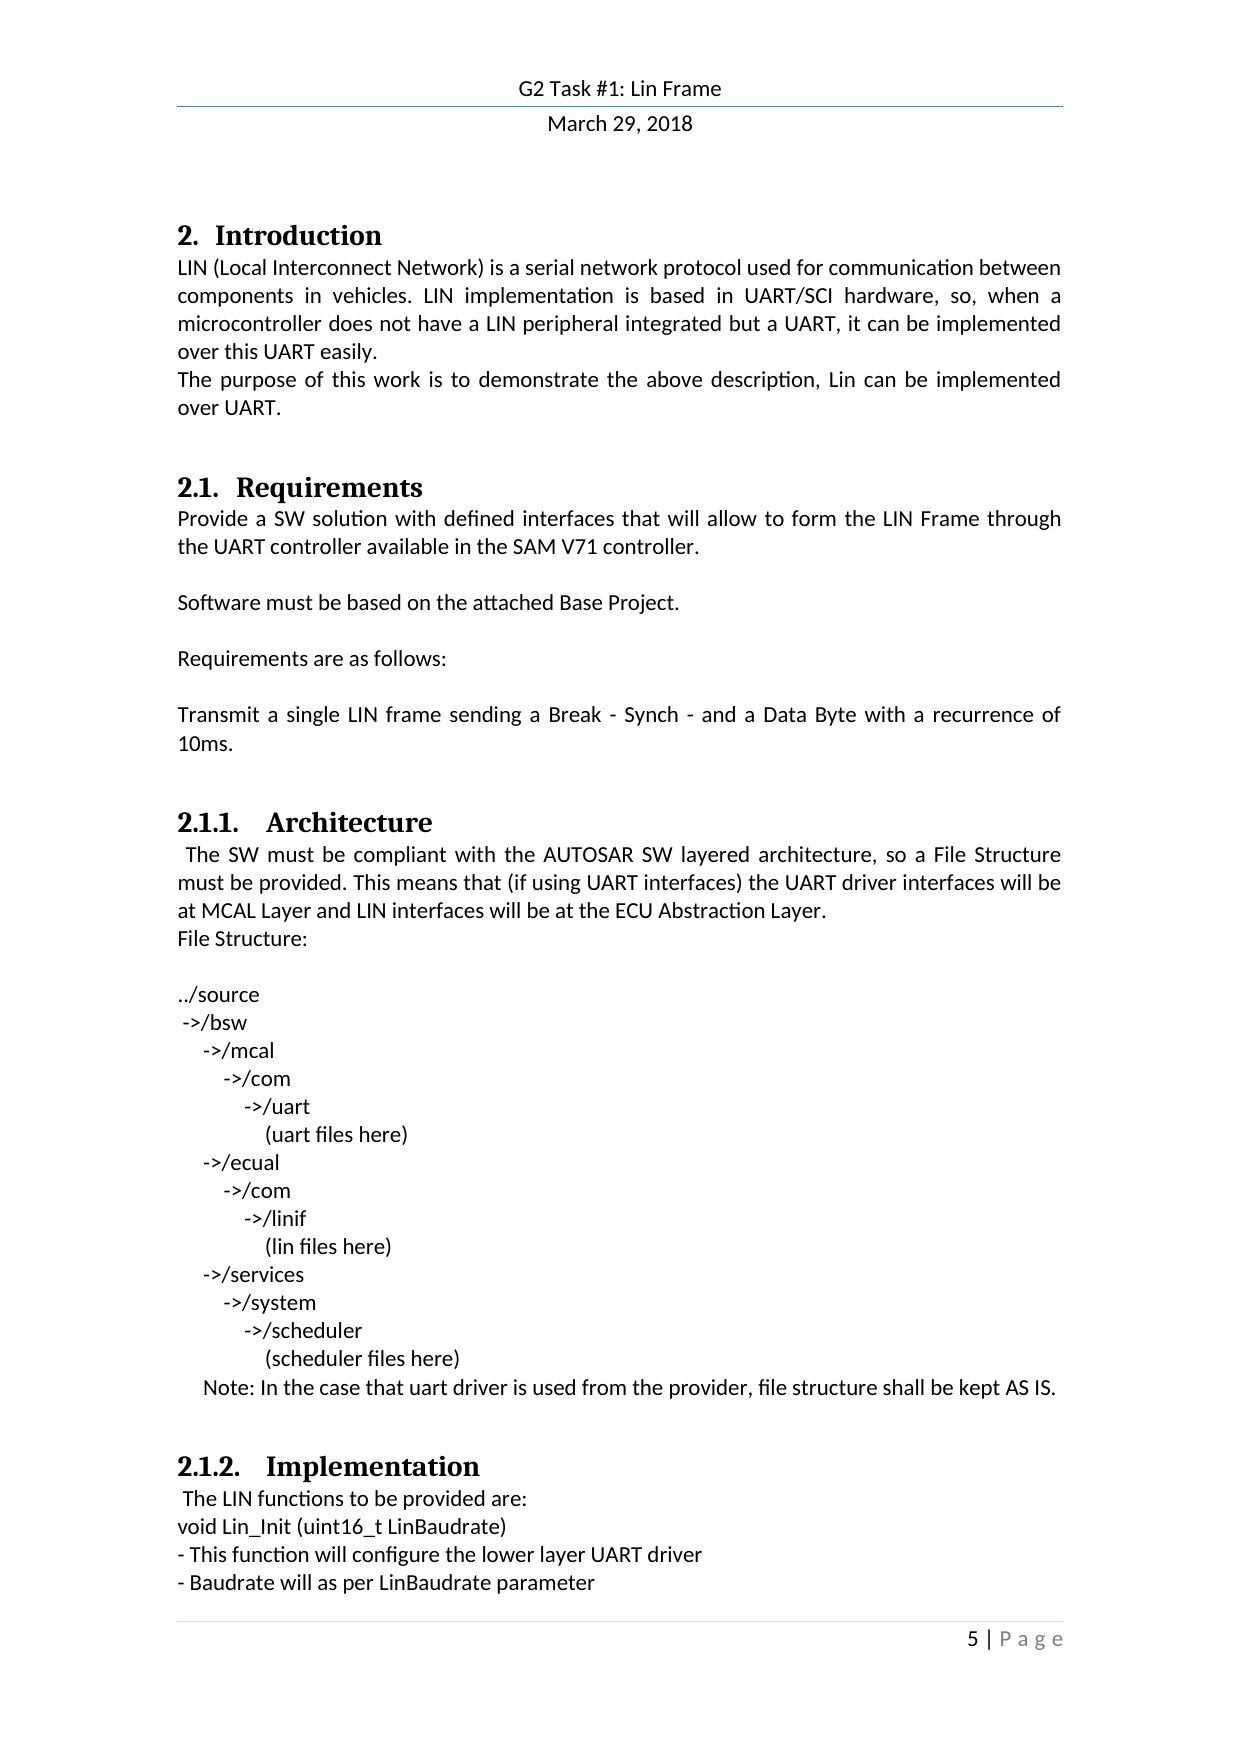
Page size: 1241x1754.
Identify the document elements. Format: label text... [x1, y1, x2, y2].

subtitle Architecture [177, 807, 1063, 840]
text ->/com [177, 1064, 1063, 1092]
text ->/mcal [177, 1036, 1063, 1064]
text (lin files here) [177, 1232, 1063, 1261]
text ->/ecual [177, 1148, 1063, 1176]
text ->/uart [177, 1092, 1063, 1120]
text ->/com [177, 1176, 1063, 1204]
text Provide a SW solution with defined interfaces that will allow to form the LIN Frame through the UART controller available in the SAM V71 controller. [177, 504, 1063, 561]
text - This function will configure the lower layer UART driver [177, 1540, 1063, 1568]
text LIN (Local Interconnect Network) is a serial network protocol used for communication between components in vehicles. LIN implementation is based in UART/SCI hardware, so, when a microcontroller does not have a LIN peripheral integrated but a UART, it can be implemented over this UART easily. [177, 253, 1063, 365]
text Software must be based on the attached Base Project. [177, 588, 1063, 617]
text The SW must be compliant with the AUTOSAR SW layered architecture, so a File Structure must be provided. This means that (if using UART interfaces) the UART driver interfaces will be at MCAL Layer and LIN interfaces will be at the ECU Abstraction Layer. [177, 840, 1063, 924]
text ->/system [177, 1288, 1063, 1317]
subtitle Implementation [177, 1451, 1063, 1484]
text Requirements are as follows: [177, 644, 1063, 673]
text The LIN functions to be provided are: [177, 1484, 1063, 1512]
text (scheduler files here) [177, 1344, 1063, 1373]
text ->/scheduler [177, 1317, 1063, 1344]
text - Baudrate will as per LinBaudrate parameter [177, 1568, 1063, 1596]
text ->/services [177, 1261, 1063, 1288]
text The purpose of this work is to demonstrate the above description, Lin can be implemented over UART. [177, 365, 1063, 421]
text void Lin_Init (uint16_t LinBaudrate) [177, 1512, 1063, 1540]
text ->/linif [177, 1204, 1063, 1232]
text File Structure: [177, 924, 1063, 952]
text (uart files here) [177, 1120, 1063, 1148]
subtitle Introduction [177, 219, 1063, 253]
text Note: In the case that uart driver is used from the provider, file structure shall be kept AS IS. [177, 1373, 1063, 1401]
subtitle Requirements [177, 471, 1063, 504]
text ->/bsw [177, 1008, 1063, 1036]
text ../source [177, 980, 1063, 1008]
text Transmit a single LIN frame sending a Break - Synch - and a Data Byte with a recurrence of 10ms. [177, 701, 1063, 757]
